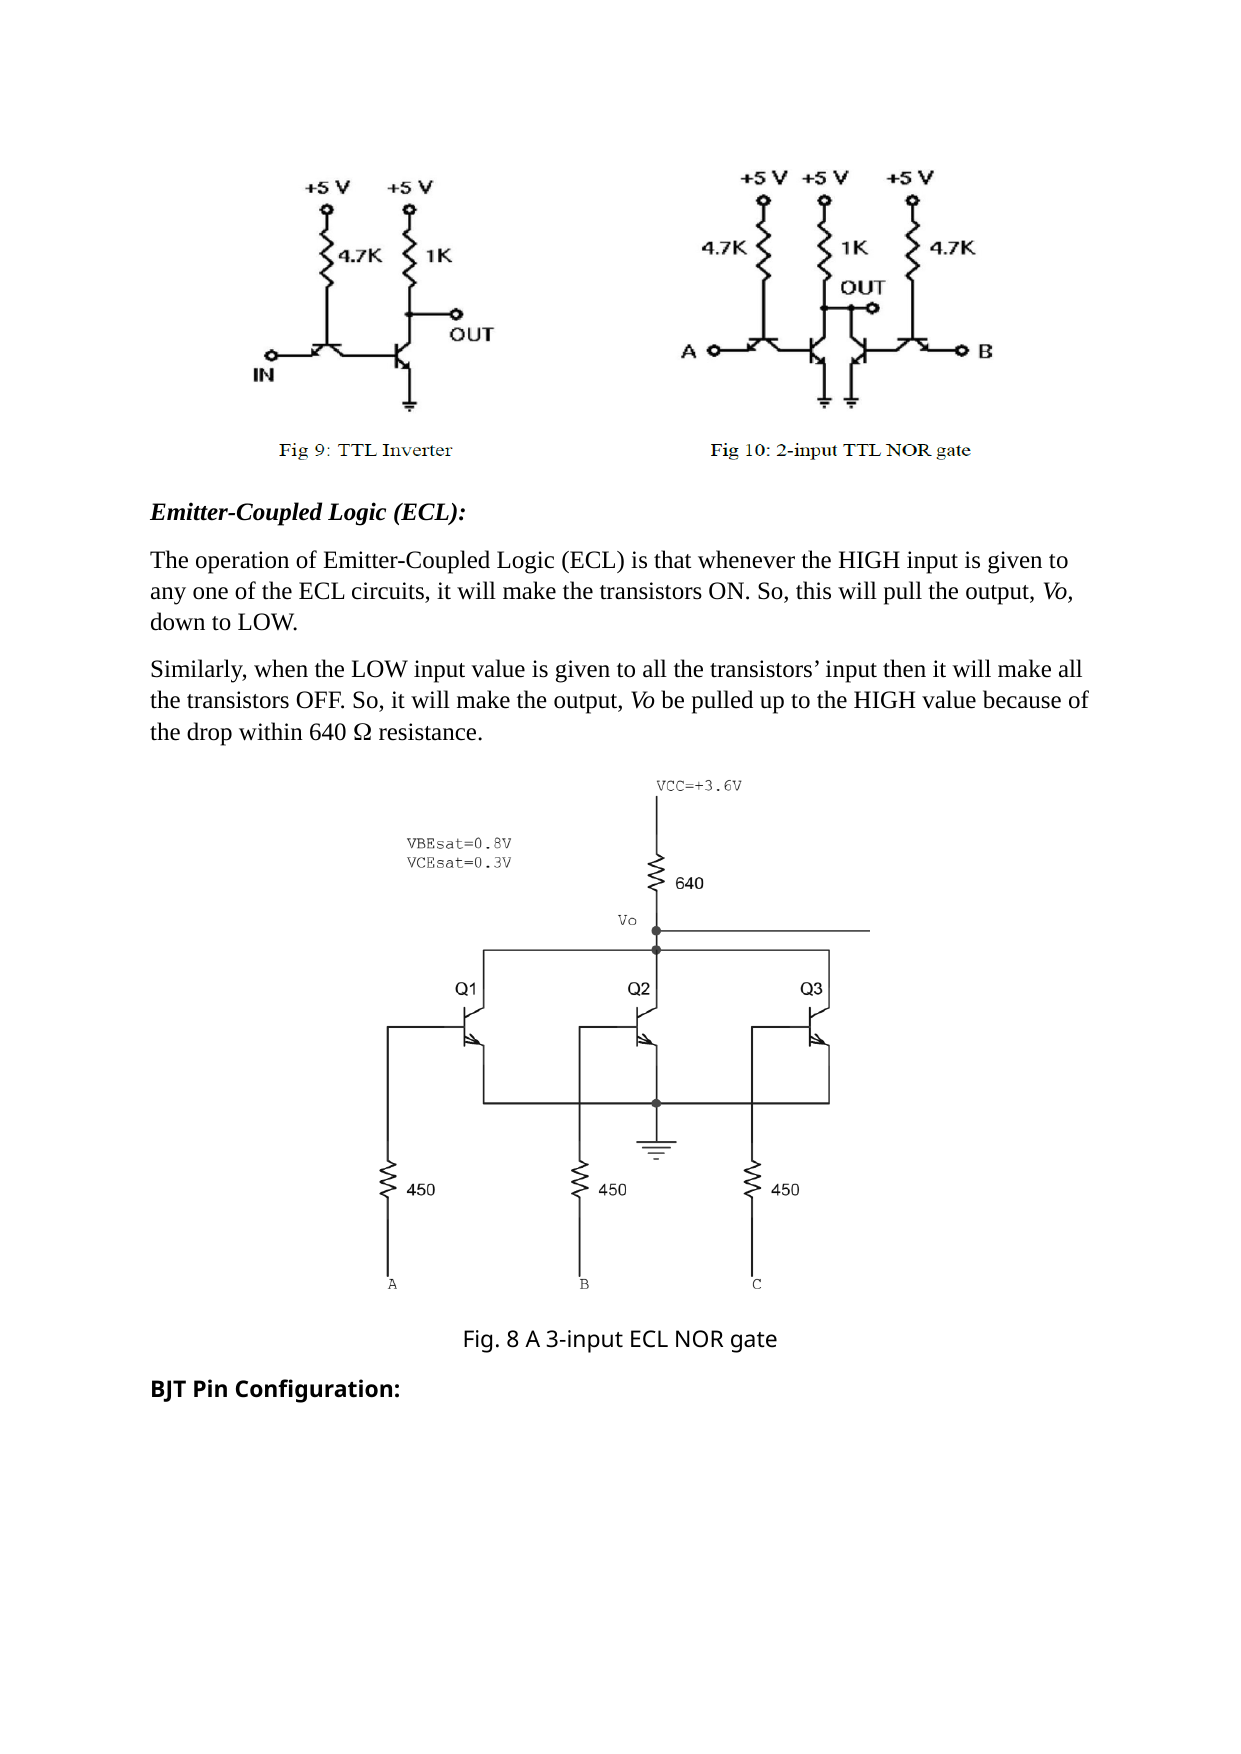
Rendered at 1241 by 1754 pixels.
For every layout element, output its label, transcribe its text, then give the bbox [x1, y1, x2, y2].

picture [370, 764, 870, 1304]
text Similarly, when the LOW input value is given to all the transistors’ input then it will make all the transistors OFF. So, it will make the output, Vo be pulled up to the HIGH value because of the drop within 640 resistance. [150, 654, 1090, 745]
text The operation of Emitter-Coupled Logic (ECL) is that whenever the HIGH input is given to any one of the ECL circuits, it will make the transistors ON. So, this will pull the output, Vo, down to LOW. [150, 545, 1090, 636]
text Emitter-Coupled Logic (ECL): [150, 497, 1090, 526]
picture [231, 150, 1009, 479]
text Fig. 8 A 3-input ECL NOR gate [150, 1322, 1090, 1354]
text BJT Pin Configuration: [150, 1373, 1090, 1404]
